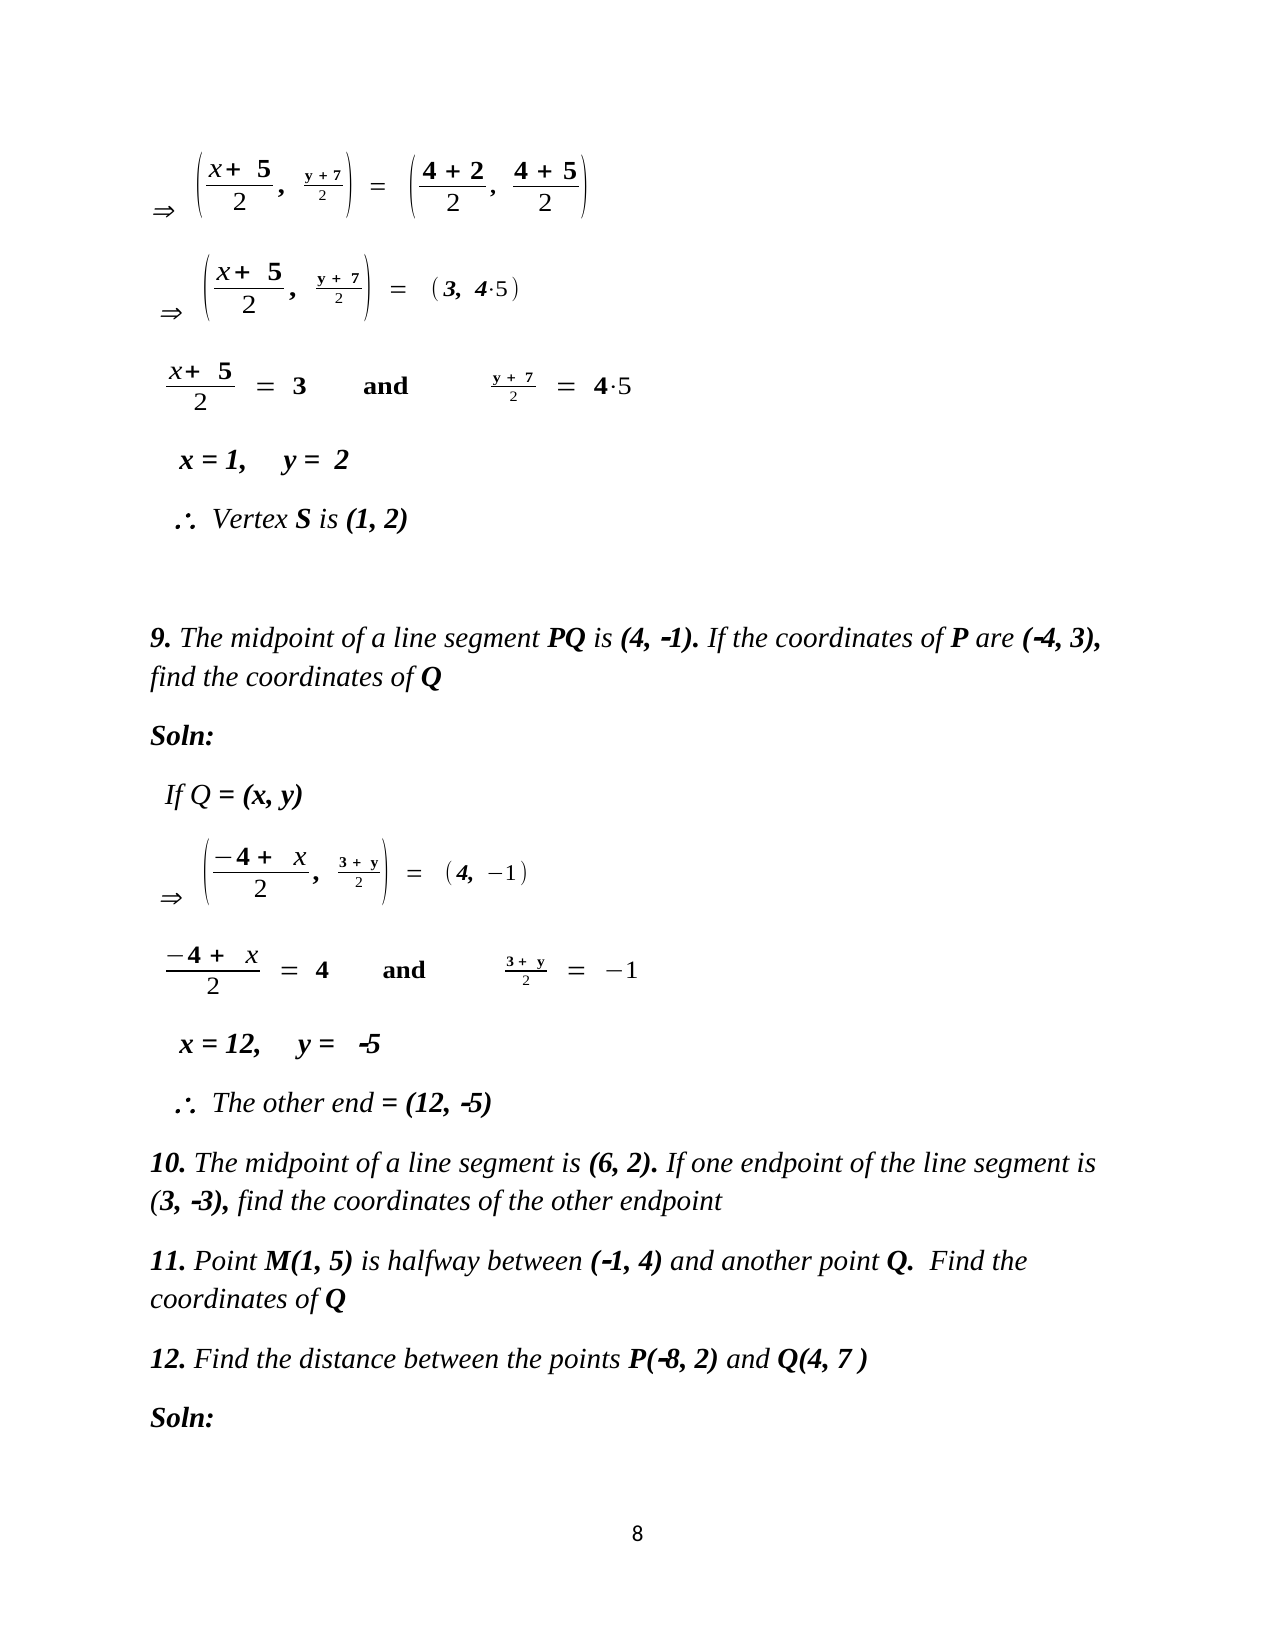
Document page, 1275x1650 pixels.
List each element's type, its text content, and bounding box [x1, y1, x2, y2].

text 11. Point M(1, 5) is halfway between (1, 4) and another point Q. Find the coordinates of Q [150, 1243, 1125, 1315]
text x = 1, y = 2 [150, 442, 1125, 475]
text x = 12, y = 5 [150, 1026, 1125, 1060]
text The other end = (12, 5) [150, 1086, 1125, 1119]
text Soln: [150, 1401, 1125, 1434]
text Vertex S is (1, 2) [150, 501, 1125, 535]
text Soln: [150, 718, 1125, 752]
text 10. The midpoint of a line segment is (6, 2). If one endpoint of the line segment is (3, 3), find the coordinates of the other endpoint [150, 1145, 1125, 1217]
text If Q = (x, y) [150, 777, 1125, 811]
text 12. Find the distance between the points P(8, 2) and Q(4, 7 ) [150, 1341, 1125, 1375]
text 9. The midpoint of a line segment PQ is (4, 1). If the coordinates of P are (4, 3), find the coordinates of Q [150, 620, 1125, 692]
